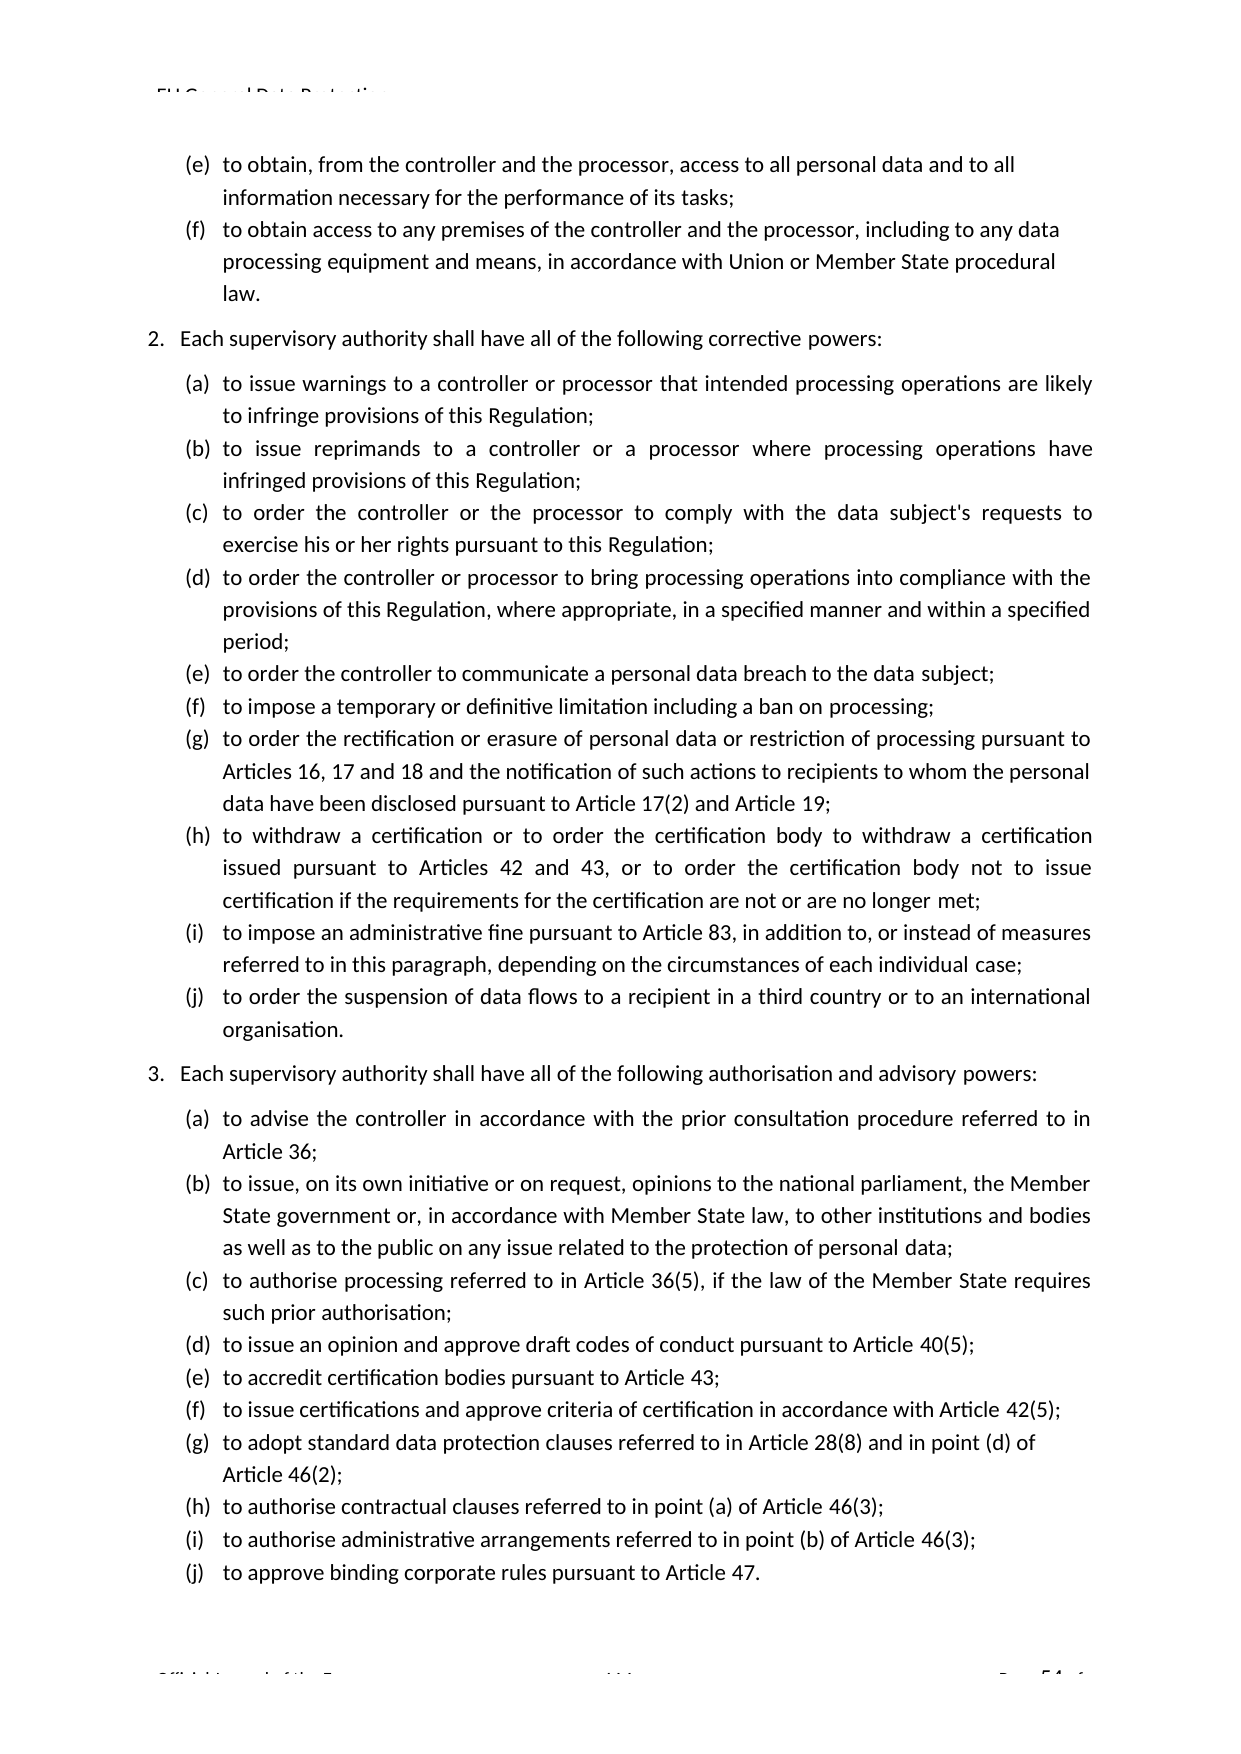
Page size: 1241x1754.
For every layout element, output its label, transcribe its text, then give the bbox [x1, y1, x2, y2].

list to impose an administrative fine pursuant to Article 83, in addition to, or instead of measures referred to in this paragraph, depending on the circumstances of each individual case; [185, 918, 1093, 978]
list to issue warnings to a controller or processor that intended processing operations are likely to infringe provisions of this Regulation; [185, 369, 1093, 429]
list to obtain, from the controller and the processor, access to all personal data and to all information necessary for the performance of its tasks; [185, 151, 1093, 211]
list to adopt standard data protection clauses referred to in Article 28(8) and in point (d) of Article 46(2); [185, 1428, 1093, 1488]
list to advise the controller in accordance with the prior consultation procedure referred to in Article 36; [185, 1104, 1093, 1165]
list to order the controller or processor to bring processing operations into compliance with the provisions of this Regulation, where appropriate, in a specified manner and within a specified period; [185, 563, 1093, 655]
list to authorise contractual clauses referred to in point (a) of Article 46(3); [185, 1492, 1109, 1521]
list to issue an opinion and approve draft codes of conduct pursuant to Article 40(5); [185, 1330, 1109, 1358]
list to order the suspension of data flows to a recipient in a third country or to an international organisation. [185, 982, 1092, 1043]
list Each supervisory authority shall have all of the following corrective powers: [147, 324, 1109, 352]
list to accredit certification bodies pursuant to Article 43; [185, 1363, 1109, 1391]
list to issue reprimands to a controller or a processor where processing operations have infringed provisions of this Regulation; [185, 434, 1094, 494]
list to impose a temporary or definitive limitation including a ban on processing; [185, 692, 1109, 720]
list to order the rectification or erasure of personal data or restriction of processing pursuant to Articles 16, 17 and 18 and the notification of such actions to recipients to whom the personal data have been disclosed pursuant to Article 17(2) and Article 19; [185, 724, 1093, 817]
list to authorise administrative arrangements referred to in point (b) of Article 46(3); [185, 1525, 1109, 1553]
list to withdraw a certification or to order the certification body to withdraw a certification issued pursuant to Articles 42 and 43, or to order the certification body not to issue certification if the requirements for the certification are not or are no longer met; [185, 821, 1093, 914]
list to issue certifications and approve criteria of certification in accordance with Article 42(5); [185, 1395, 1109, 1423]
list to approve binding corporate rules pursuant to Article 47. [185, 1558, 1109, 1586]
list to order the controller to communicate a personal data breach to the data subject; [185, 659, 1109, 687]
list Each supervisory authority shall have all of the following authorisation and advisory powers: [147, 1059, 1109, 1088]
list to obtain access to any premises of the controller and the processor, including to any data processing equipment and means, in accordance with Union or Member State procedural law. [185, 215, 1093, 307]
list to authorise processing referred to in Article 36(5), if the law of the Member State requires such prior authorisation; [185, 1266, 1093, 1326]
list to order the controller or the processor to comply with the data subject's requests to exercise his or her rights pursuant to this Regulation; [185, 498, 1092, 558]
list to issue, on its own initiative or on request, opinions to the national parliament, the Member State government or, in accordance with Member State law, to other institutions and bodies as well as to the public on any issue related to the protection of personal data; [185, 1169, 1093, 1261]
